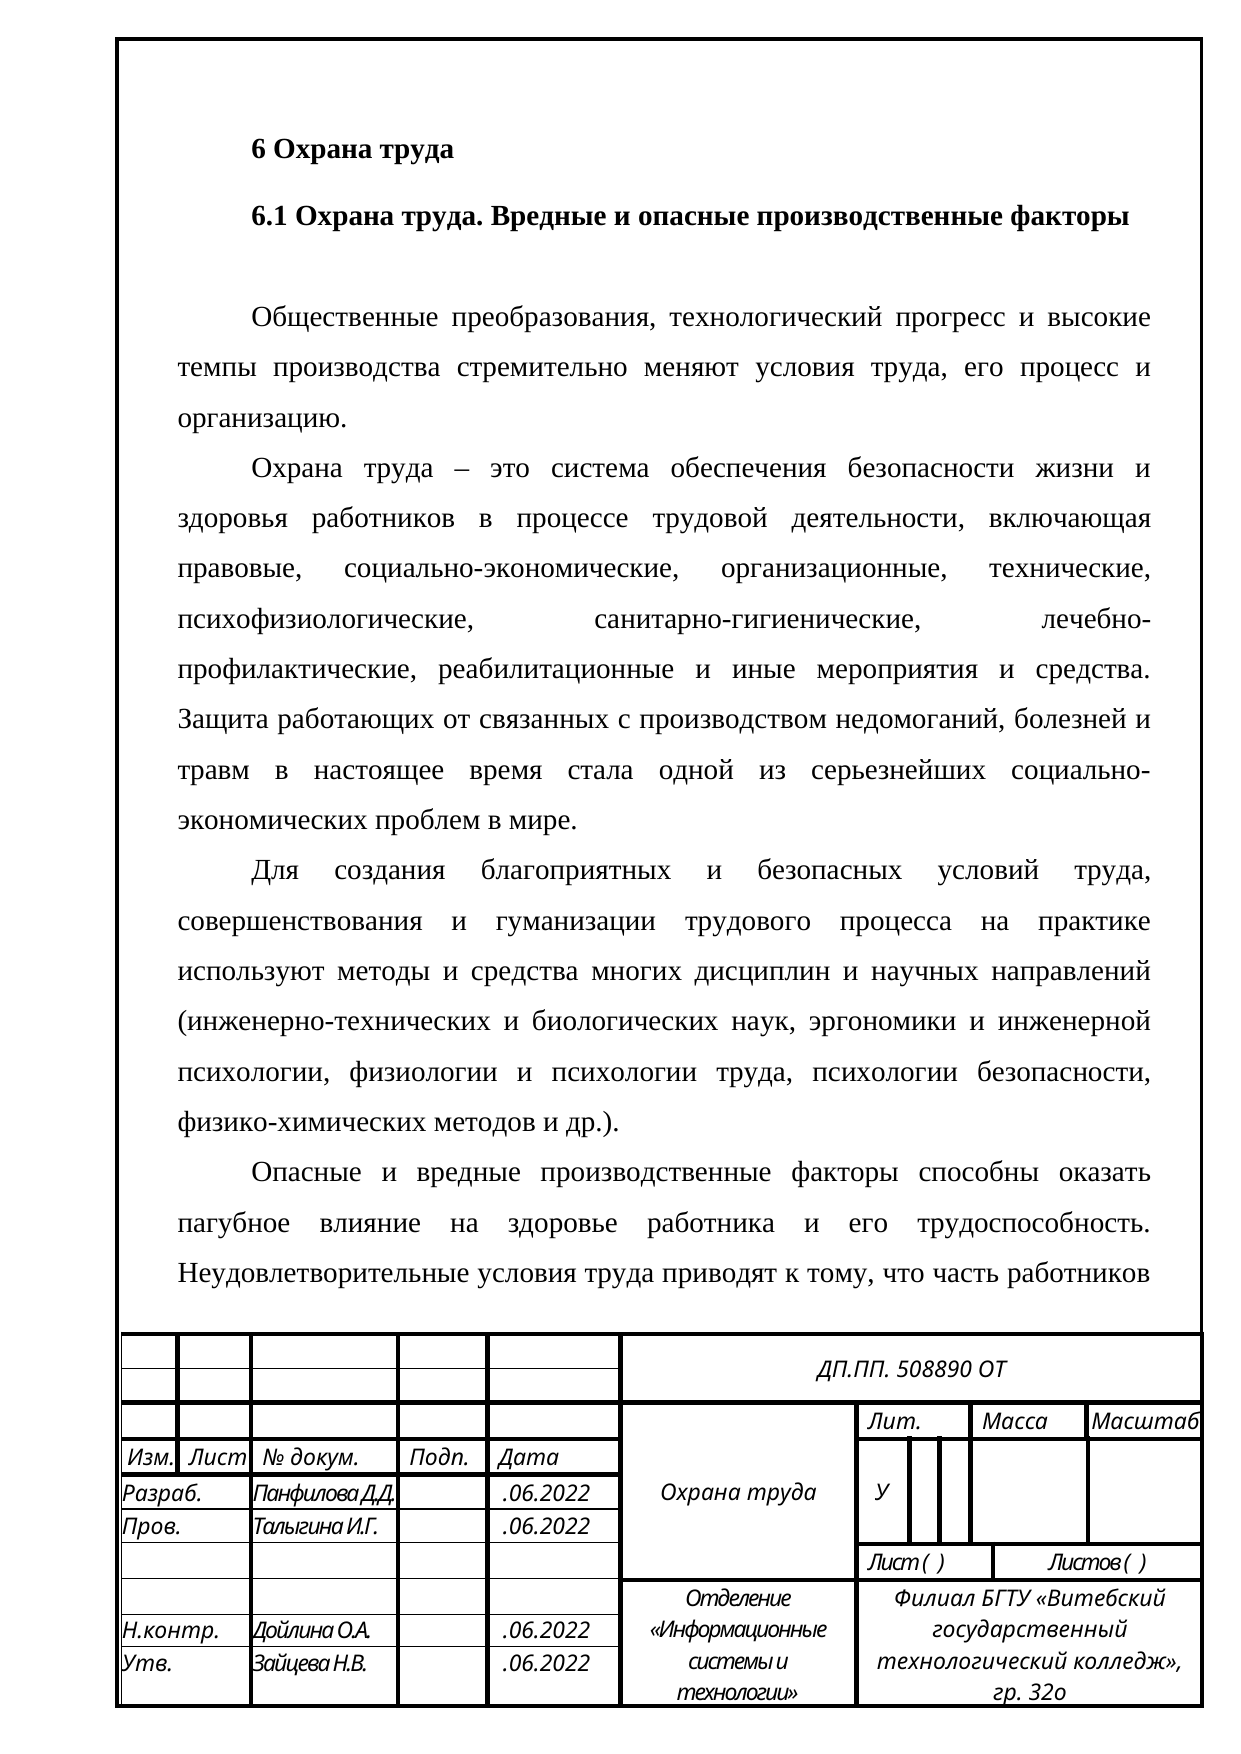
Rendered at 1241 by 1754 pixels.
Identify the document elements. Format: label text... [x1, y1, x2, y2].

text 6 Охрана труда [177, 131, 1152, 165]
text Для создания благоприятных и безопасных условий труда, совершенствования и гуманизации трудового процесса на практике используют методы и средства многих дисциплин и научных направлений (инженерно-технических и биологических наук, эргономики и инженерной психологии, физиологии и психологии труда, психологии безопасности, физико-химических методов и др.). [177, 852, 1152, 1138]
text 6.1 Охрана труда. Вредные и опасные производственные факторы [177, 198, 1152, 232]
text Охрана труда – это система обеспечения безопасности жизни и здоровья работников в процессе трудовой деятельности, включающая правовые, социально-экономические, организационные, технические, психофизиологические, санитарно-гигиенические, лечебно-профилактические, реабилитационные и иные мероприятия и средства. Защита работающих от связанных с производством недомоганий, болезней и травм в настоящее время стала одной из серьезнейших социально-экономических проблем в мире. [177, 450, 1152, 836]
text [177, 1238, 1152, 1288]
text Общественные преобразования, технологический прогресс и высокие темпы производства стремительно меняют условия труда, его процесс и организацию. [177, 299, 1152, 433]
